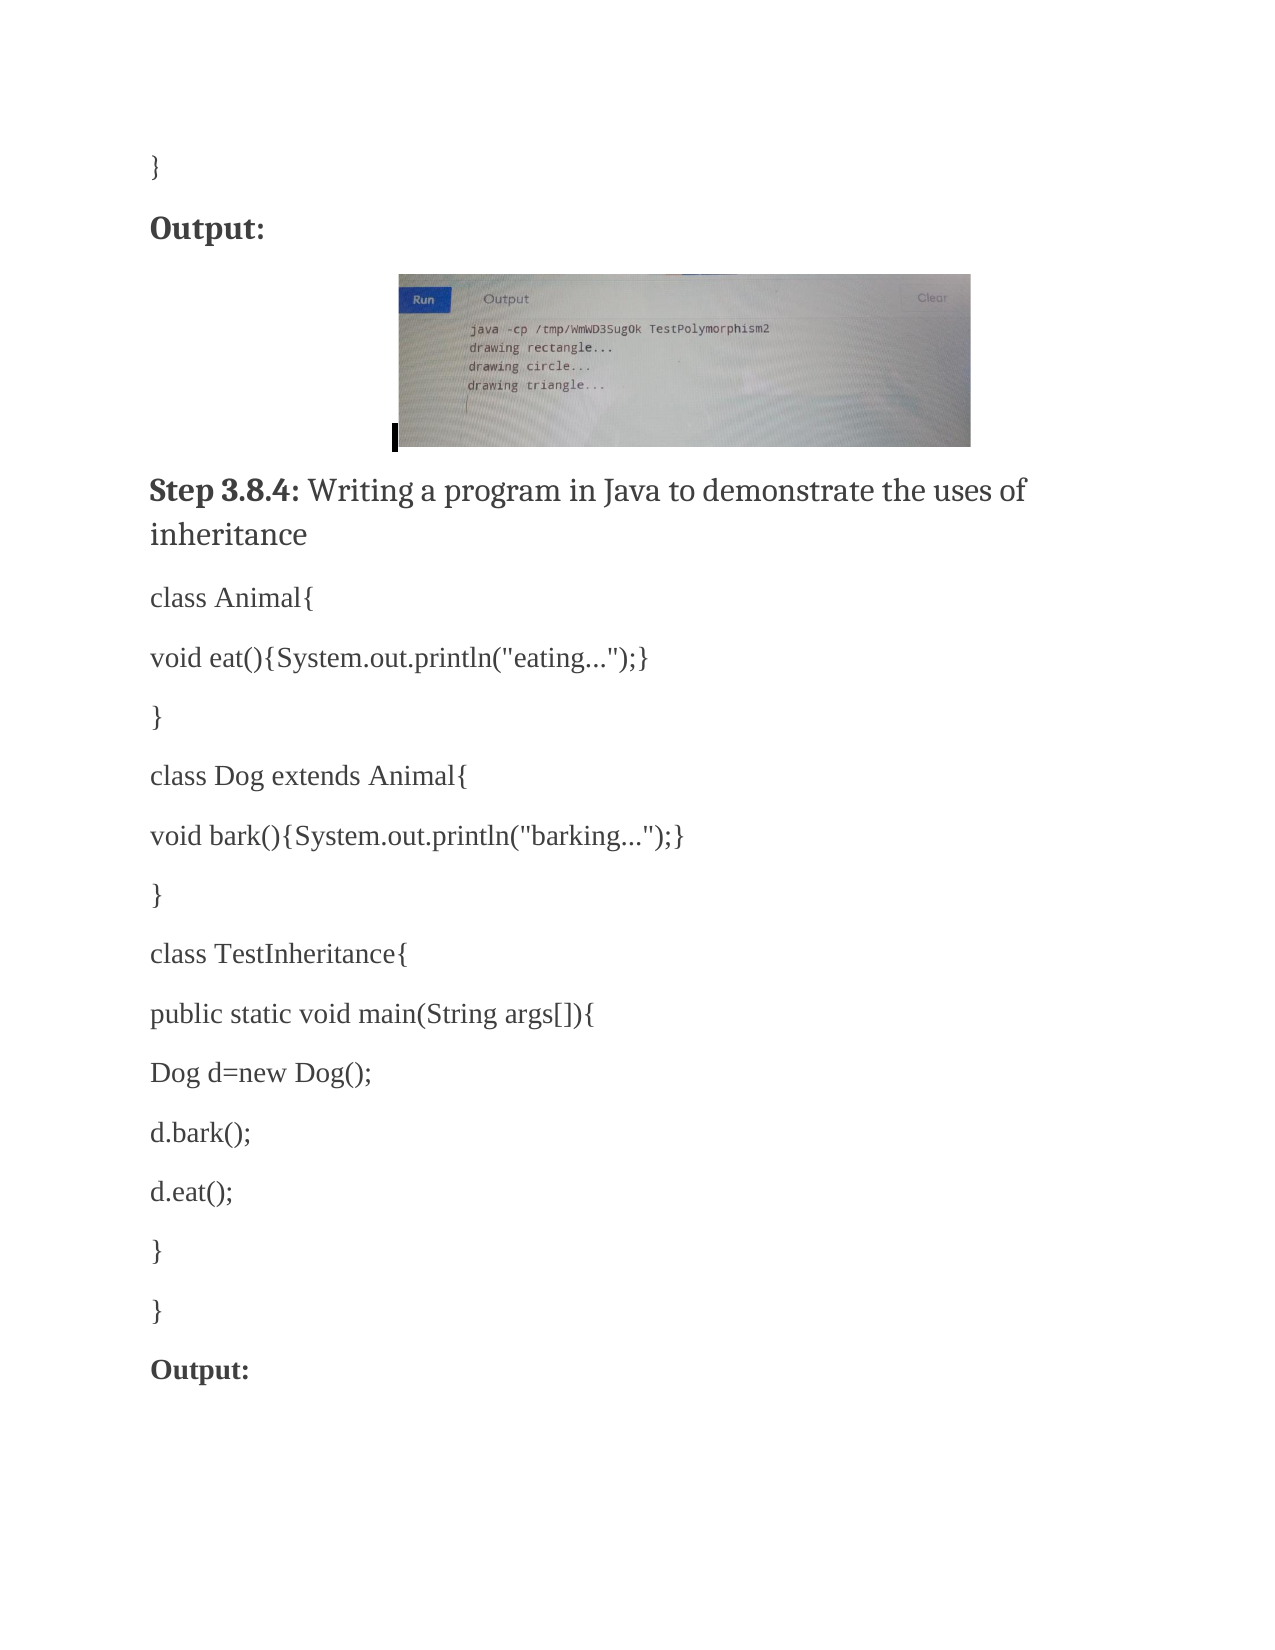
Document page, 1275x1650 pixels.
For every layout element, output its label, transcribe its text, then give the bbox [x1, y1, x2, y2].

text void eat(){System.out.println("eating...");} [150, 640, 1125, 673]
text Output: [150, 209, 1125, 248]
text class Dog extends Animal{ [150, 758, 1125, 792]
text } [150, 1293, 1125, 1326]
text } [150, 699, 1125, 733]
text class TestInheritance{ [150, 937, 1125, 970]
text } [150, 1233, 1125, 1267]
text } [150, 150, 1125, 183]
text public static void main(String args[]){ [150, 996, 1125, 1029]
text } [150, 877, 1125, 911]
text Dog d=new Dog(); [150, 1055, 1125, 1089]
text void bark(){System.out.println("barking...");} [150, 818, 1125, 851]
text Output: [150, 1352, 1125, 1386]
text Step 3.8.4: Writing a program in Java to demonstrate the uses of inheritance [150, 471, 1125, 554]
text class Animal{ [150, 580, 1125, 614]
text d.eat(); [150, 1174, 1125, 1208]
text d.bark(); [150, 1115, 1125, 1148]
picture [398, 274, 971, 447]
